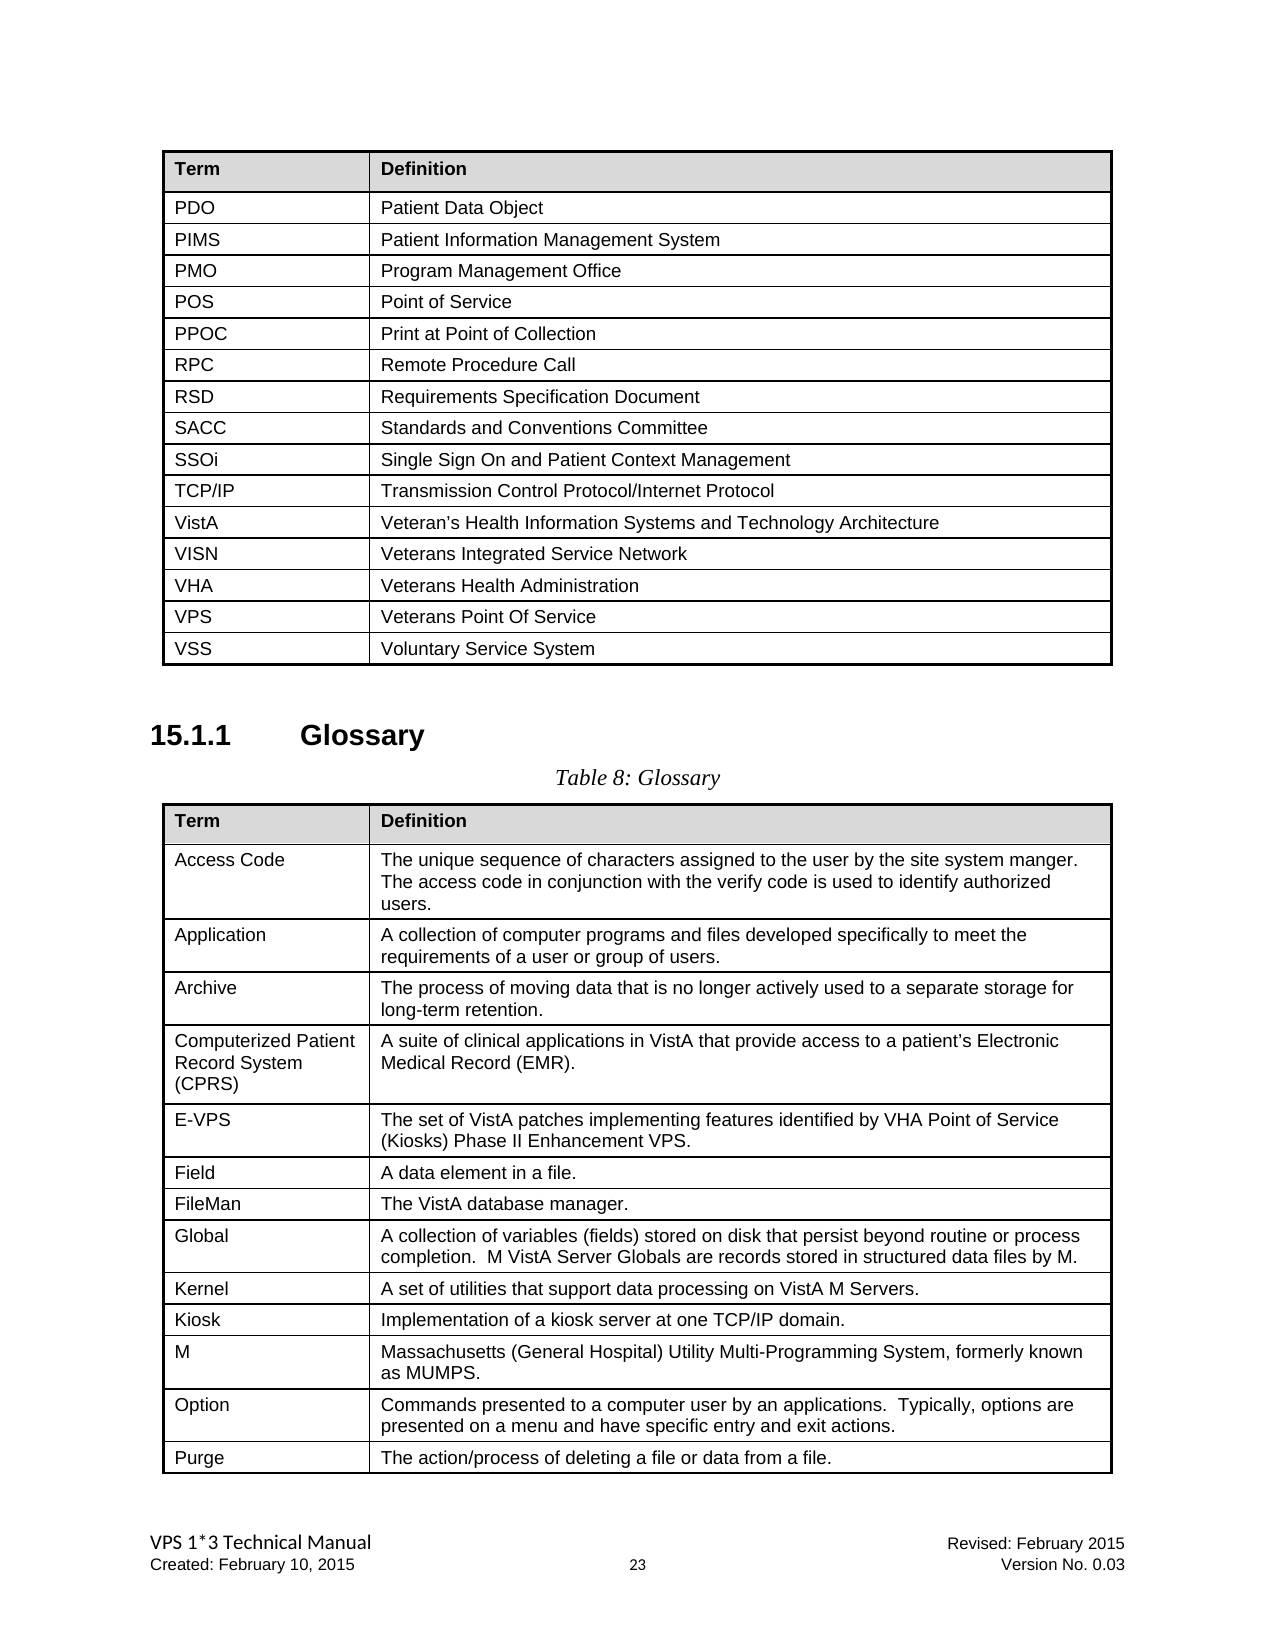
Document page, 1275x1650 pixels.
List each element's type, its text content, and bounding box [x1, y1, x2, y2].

table_cell VSS [165, 633, 369, 663]
table_cell SACC [165, 413, 369, 443]
table_cell The process of moving data that is no longer actively used to a separate storage for long-term retention. [370, 973, 1110, 1024]
table_header Term [165, 153, 369, 191]
table_cell Patient Information Management System [370, 224, 1110, 254]
table_cell Computerized Patient Record System (CPRS) [165, 1026, 369, 1103]
table_cell SSOi [165, 445, 369, 474]
table_cell Purge [165, 1442, 369, 1472]
table_cell A set of utilities that support data processing on VistA M Servers. [370, 1273, 1110, 1303]
table_cell Patient Data Object [370, 193, 1110, 223]
table_cell E-VPS [165, 1105, 369, 1156]
table_header Definition [370, 806, 1110, 843]
table_cell VPS [165, 602, 369, 632]
table_cell The set of VistA patches implementing features identified by VHA Point of Service (Kiosks) Phase II Enhancement VPS. [370, 1105, 1110, 1156]
table_cell The action/process of deleting a file or data from a file. [370, 1442, 1110, 1472]
table_cell Veteran’s Health Information Systems and Technology Architecture [370, 507, 1110, 537]
table_cell Transmission Control Protocol/Internet Protocol [370, 476, 1110, 506]
text Table 8: Glossary [150, 763, 1125, 790]
table_header Definition [370, 153, 1110, 191]
table_cell A data element in a file. [370, 1158, 1110, 1187]
table_cell Massachusetts (General Hospital) Utility Multi-Programming System, formerly known as MUMPS. [370, 1336, 1110, 1388]
table_cell Point of Service [370, 287, 1110, 317]
table_cell Veterans Health Administration [370, 570, 1110, 600]
table_cell Remote Procedure Call [370, 350, 1110, 380]
table_cell PPOC [165, 319, 369, 348]
table_cell A collection of variables (fields) stored on disk that persist beyond routine or process completion. M VistA Server Globals are records stored in structured data files by M. [370, 1221, 1110, 1272]
table_cell VistA [165, 507, 369, 537]
table_cell Kernel [165, 1273, 369, 1303]
table_cell A collection of computer programs and files developed specifically to meet the requirements of a user or group of users. [370, 920, 1110, 971]
table_header Term [165, 806, 369, 843]
table_cell PMO [165, 256, 369, 286]
table_cell Single Sign On and Patient Context Management [370, 445, 1110, 474]
table_cell Standards and Conventions Committee [370, 413, 1110, 443]
table_cell RSD [165, 382, 369, 411]
table_cell Veterans Integrated Service Network [370, 539, 1110, 569]
table_cell The unique sequence of characters assigned to the user by the site system manger. The access code in conjunction with the verify code is used to identify authorized users. [370, 845, 1110, 918]
table_cell VISN [165, 539, 369, 569]
table_cell Commands presented to a computer user by an applications. Typically, options are presented on a menu and have specific entry and exit actions. [370, 1390, 1110, 1441]
table_cell Field [165, 1158, 369, 1187]
table_cell Veterans Point Of Service [370, 602, 1110, 632]
table_cell Program Management Office [370, 256, 1110, 286]
table_cell PDO [165, 193, 369, 223]
table_cell TCP/IP [165, 476, 369, 506]
table_cell M [165, 1336, 369, 1388]
table_cell PIMS [165, 224, 369, 254]
table_cell POS [165, 287, 369, 317]
table_cell Archive [165, 973, 369, 1024]
table_cell FileMan [165, 1189, 369, 1219]
table_cell Application [165, 920, 369, 971]
table_cell Option [165, 1390, 369, 1441]
table_cell A suite of clinical applications in VistA that provide access to a patient’s Electronic Medical Record (EMR). [370, 1026, 1110, 1103]
table_cell Requirements Specification Document [370, 382, 1110, 411]
table_cell VHA [165, 570, 369, 600]
table_cell Global [165, 1221, 369, 1272]
subtitle Glossary [150, 717, 1125, 751]
table_cell Kiosk [165, 1305, 369, 1335]
table_cell RPC [165, 350, 369, 380]
table_cell Print at Point of Collection [370, 319, 1110, 348]
table_cell Voluntary Service System [370, 633, 1110, 663]
table_cell The VistA database manager. [370, 1189, 1110, 1219]
table_cell Access Code [165, 845, 369, 918]
table_cell Implementation of a kiosk server at one TCP/IP domain. [370, 1305, 1110, 1335]
